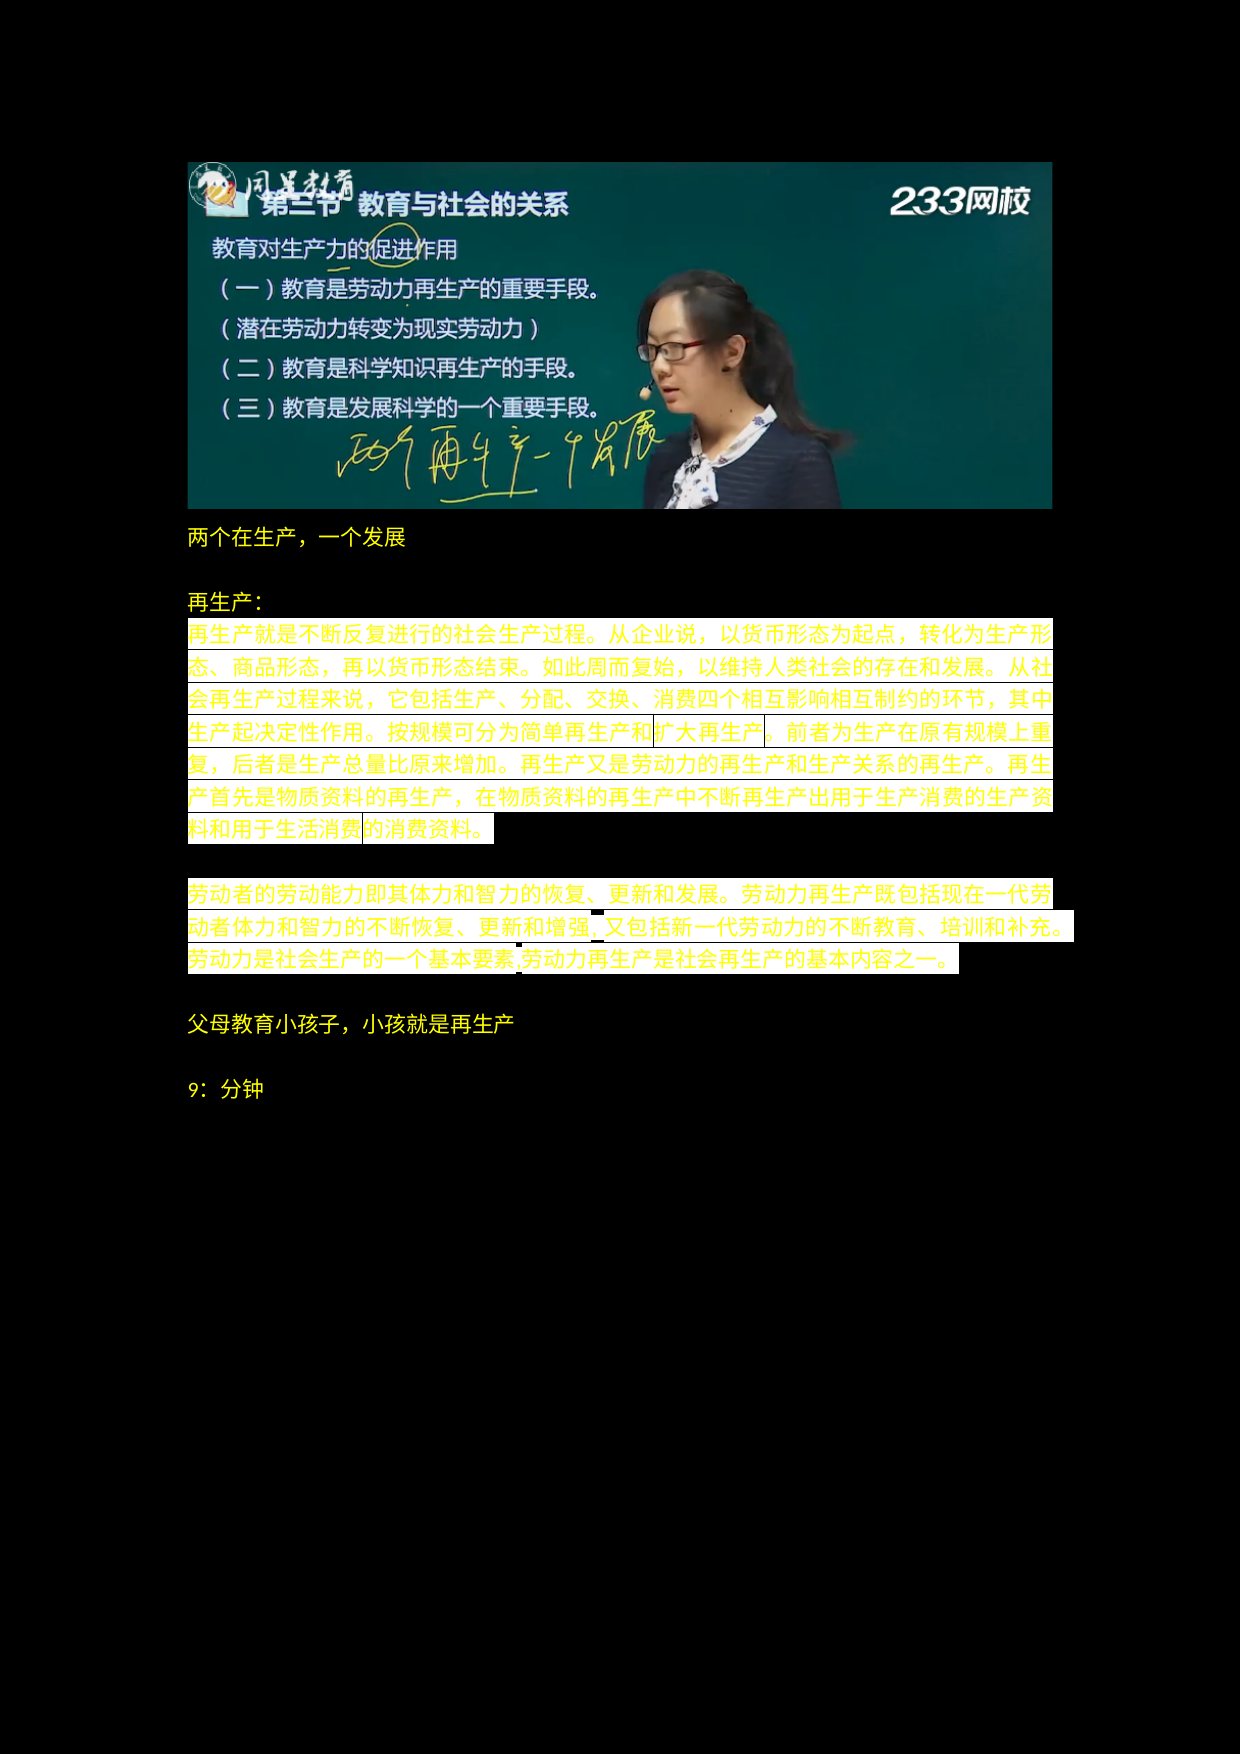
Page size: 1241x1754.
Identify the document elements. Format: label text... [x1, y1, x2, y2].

text 9：分钟 [187, 1072, 1053, 1104]
picture [187, 162, 1053, 509]
text 两个在生产，一个发展 [187, 519, 1053, 552]
text 父母教育小孩子，小孩就是再生产 [187, 1007, 1053, 1039]
text 劳动者的劳动能力即其体力和智力的恢复、更新和发展。劳动力再生产既包括现在一代劳动者体力和智力的不断恢复、更新和增强, 又包括新一代劳动力的不断教育、培训和补充。劳动力是社会生产的一个基本要素,劳动力再生产是社会再生产的基本内容之一。 [187, 877, 1053, 974]
text 再生产： [187, 584, 1053, 617]
text 再生产就是不断反复进行的社会生产过程。从企业说，以货币形态为起点，转化为生产形态、商品形态，再以货币形态结束。如此周而复始，以维持人类社会的存在和发展。从社会再生产过程来说，它包括生产、分配、交换、消费四个相互影响相互制约的环节，其中生产起决定性作用。按规模可分为简单再生产和扩大再生产。前者为生产在原有规模上重复，后者是生产总量比原来增加。再生产又是劳动力的再生产和生产关系的再生产。再生产首先是物质资料的再生产，在物质资料的再生产中不断再生产出用于生产消费的生产资料和用于生活消费的消费资料。 [187, 617, 1053, 844]
